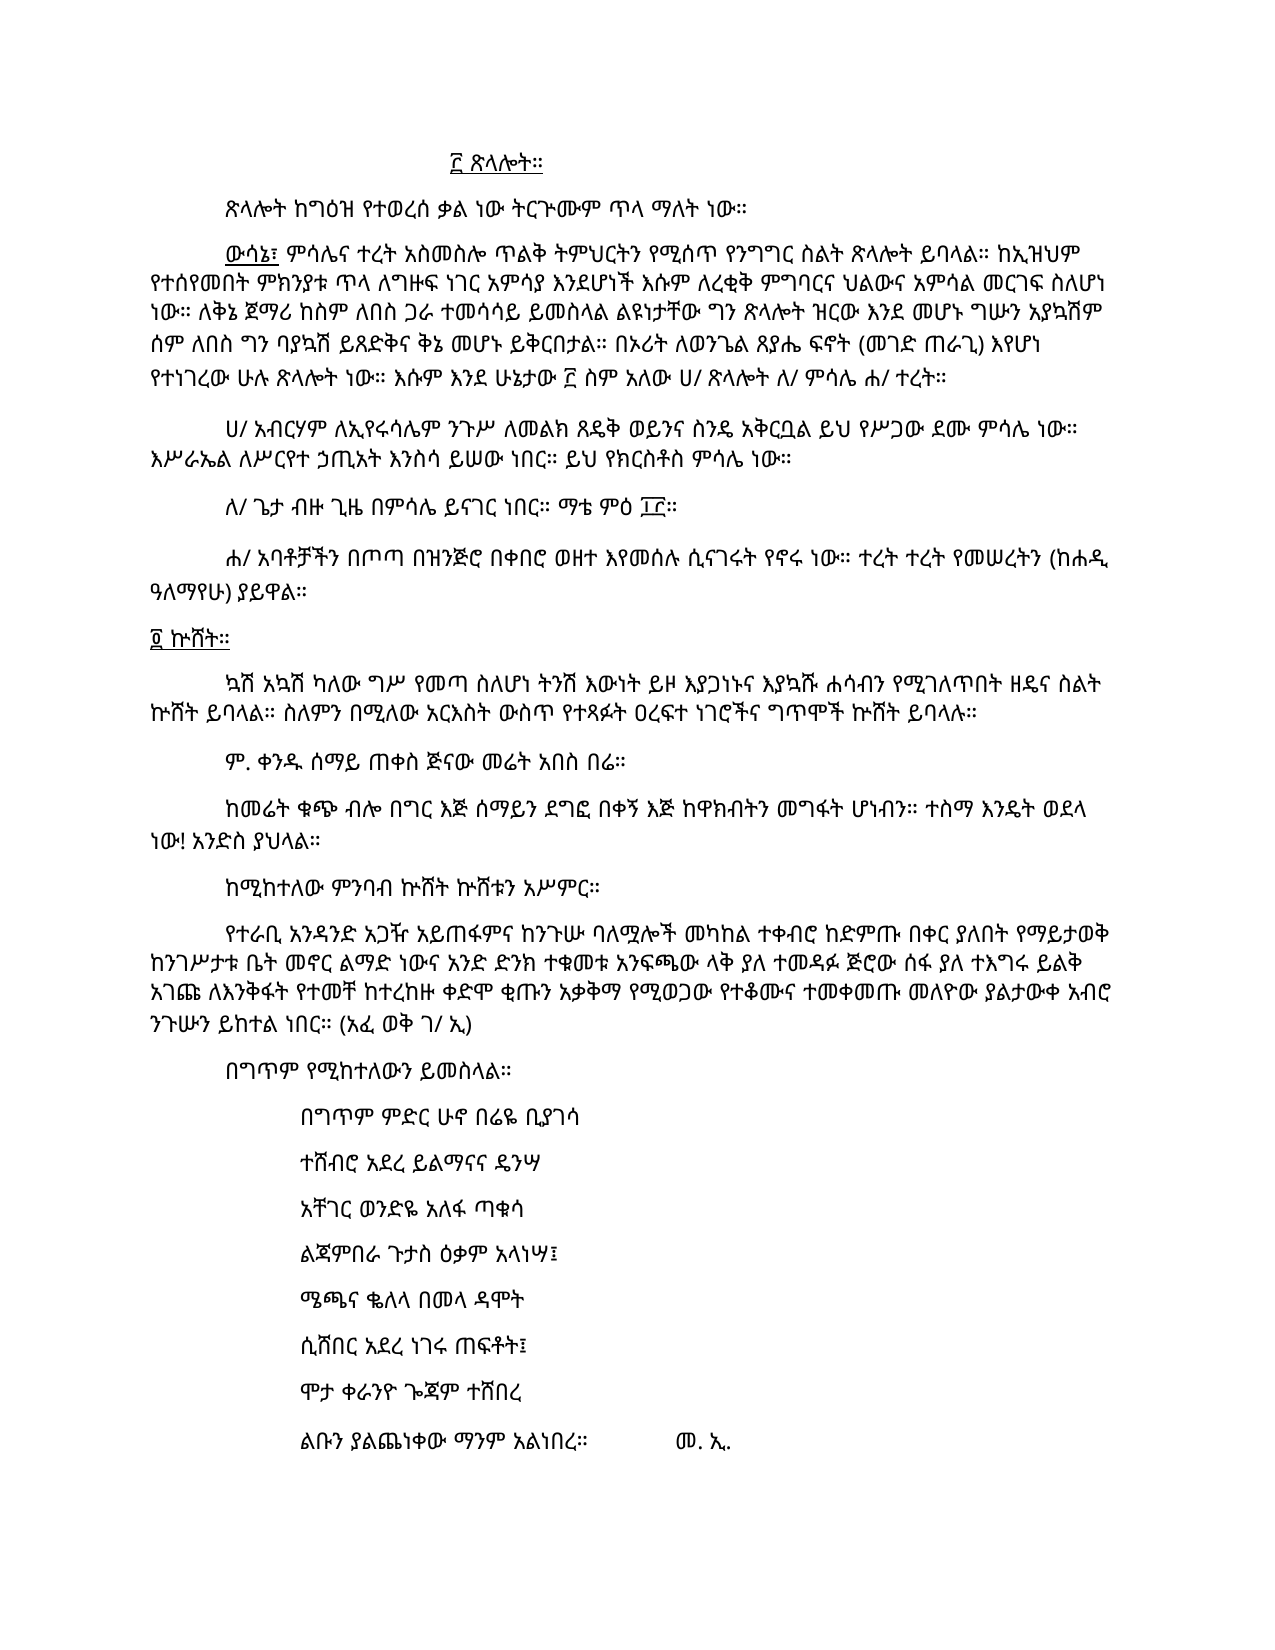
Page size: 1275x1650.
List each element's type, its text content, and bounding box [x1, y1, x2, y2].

text ፫ ጽላሎት። [150, 150, 1125, 177]
text ሐ/ አባቶቻችን በጦጣ በዝንጅሮ በቀበሮ ወዘተ እየመሰሉ ሲናገሩት የኖሩ ነው። ተረት ተረት የመሠረትን (ከሐዲ ዓለማየሁ) ያይዋል። [150, 542, 1125, 607]
text ም. ቀንዱ ሰማይ ጠቀስ ጅናው መሬት አበስ በሬ። [150, 745, 1125, 777]
text ጽላሎት ከግዕዝ የተወረሰ ቃል ነው ትርጕሙም ጥላ ማለት ነው። [150, 196, 1125, 222]
text በግጥም የሚከተለውን ይመስላል። [150, 1058, 1125, 1085]
text ልቡን ያልጨነቀው ማንም አልነበረ። መ. ኢ. [150, 1425, 1125, 1456]
text ሞታ ቀራንዮ ጐጃም ተሸበረ [150, 1379, 1125, 1406]
text ልጃምበራ ጉታስ ዕቃም አላነሣ፤ [150, 1242, 1125, 1268]
text ከመሬት ቁጭ ብሎ በግር እጅ ሰማይን ደግፎ በቀኝ እጅ ከዋክብትን መግፋት ሆነብን። ተስማ እንዴት ወደላ ነው! አንድስ ያህላል። [150, 796, 1125, 856]
text አቸገር ወንድዬ አለፋ ጣቁሳ [150, 1196, 1125, 1222]
text ውሳኔ፣ ምሳሌና ተረት አስመስሎ ጥልቅ ትምህርትን የሚሰጥ የንግግር ስልት ጽላሎት ይባላል። ከኢዝህም የተሰየመበት ምክንያቱ ጥላ ለግዙፍ ነገር አምሳያ እንደሆነች እሱም ለረቂቅ ምግባርና ህልውና አምሳል መርገፍ ስለሆነ ነው። ለቅኔ ጀማሪ ከስም ለበስ ጋራ ተመሳሳይ ይመስላል ልዩነታቸው ግን ጽላሎት ዝርው እንደ መሆኑ ግሡን አያኳሽም ሰም ለበስ ግን ባያኳሽ ይጸድቅና ቅኔ መሆኑ ይቅርበታል። በኦሪት ለወንጌል ጸያሔ ፍኖት (መገድ ጠራጊ) እየሆነ የተነገረው ሁሉ ጽላሎት ነው። እሱም እንደ ሁኔታው ፫ ስም አለው ሀ/ ጽላሎት ለ/ ምሳሌ ሐ/ ተረት። [150, 242, 1125, 393]
text የተራቢ አንዳንድ አጋዥ አይጠፋምና ከንጉሡ ባለሟሎች መካከል ተቀብሮ ከድምጡ በቀር ያለበት የማይታወቅ ከንገሥታቱ ቤት መኖር ልማድ ነውና አንድ ድንክ ተቁመቱ አንፍጫው ላቅ ያለ ተመዳፉ ጅሮው ሰፋ ያለ ተእግሩ ይልቅ አገጩ ለእንቅፋት የተመቸ ከተረከዙ ቀድሞ ቂጡን አቃቅማ የሚወጋው የተቆሙና ተመቀመጡ መለዮው ያልታውቀ አብሮ ንጉሡን ይከተል ነበር። (አፈ ወቅ ገ/ ኢ) [150, 921, 1125, 1039]
text ሜጫና ቈለላ በመላ ዳሞት [150, 1287, 1125, 1314]
text በግጥም ምድር ሁኖ በሬዬ ቢያገሳ [150, 1104, 1125, 1131]
text ከሚከተለው ምንባብ ኵሸት ኵሸቱን አሥምር። [150, 875, 1125, 902]
text ለ/ ጌታ ብዙ ጊዜ በምሳሌ ይናገር ነበር። ማቴ ምዕ ፲፫። [150, 491, 1125, 522]
text ተሸብሮ አደረ ይልማናና ዴንሣ [150, 1150, 1125, 1177]
text ሲሸበር አደረ ነገሩ ጠፍቶት፤ [150, 1333, 1125, 1360]
text ኳሽ አኳሽ ካለው ግሥ የመጣ ስለሆነ ትንሽ እውነት ይዞ እያጋነኑና እያኳሹ ሐሳብን የሚገለጥበት ዘዴና ስልት ኵሸት ይባላል። ስለምን በሚለው አርእስት ውስጥ የተጻፉት ዐረፍተ ነገሮችና ግጥሞች ኵሸት ይባላሉ። [150, 671, 1125, 727]
text ፬ ኵሸት። [150, 626, 1125, 652]
text ሀ/ አብርሃም ለኢየሩሳሌም ንጉሥ ለመልክ ጸዴቅ ወይንና ስንዴ አቅርቧል ይህ የሥጋው ደሙ ምሳሌ ነው። እሥራኤል ለሥርየተ ኃጢአት እንስሳ ይሠው ነበር። ይህ የክርስቶስ ምሳሌ ነው። [150, 412, 1125, 472]
